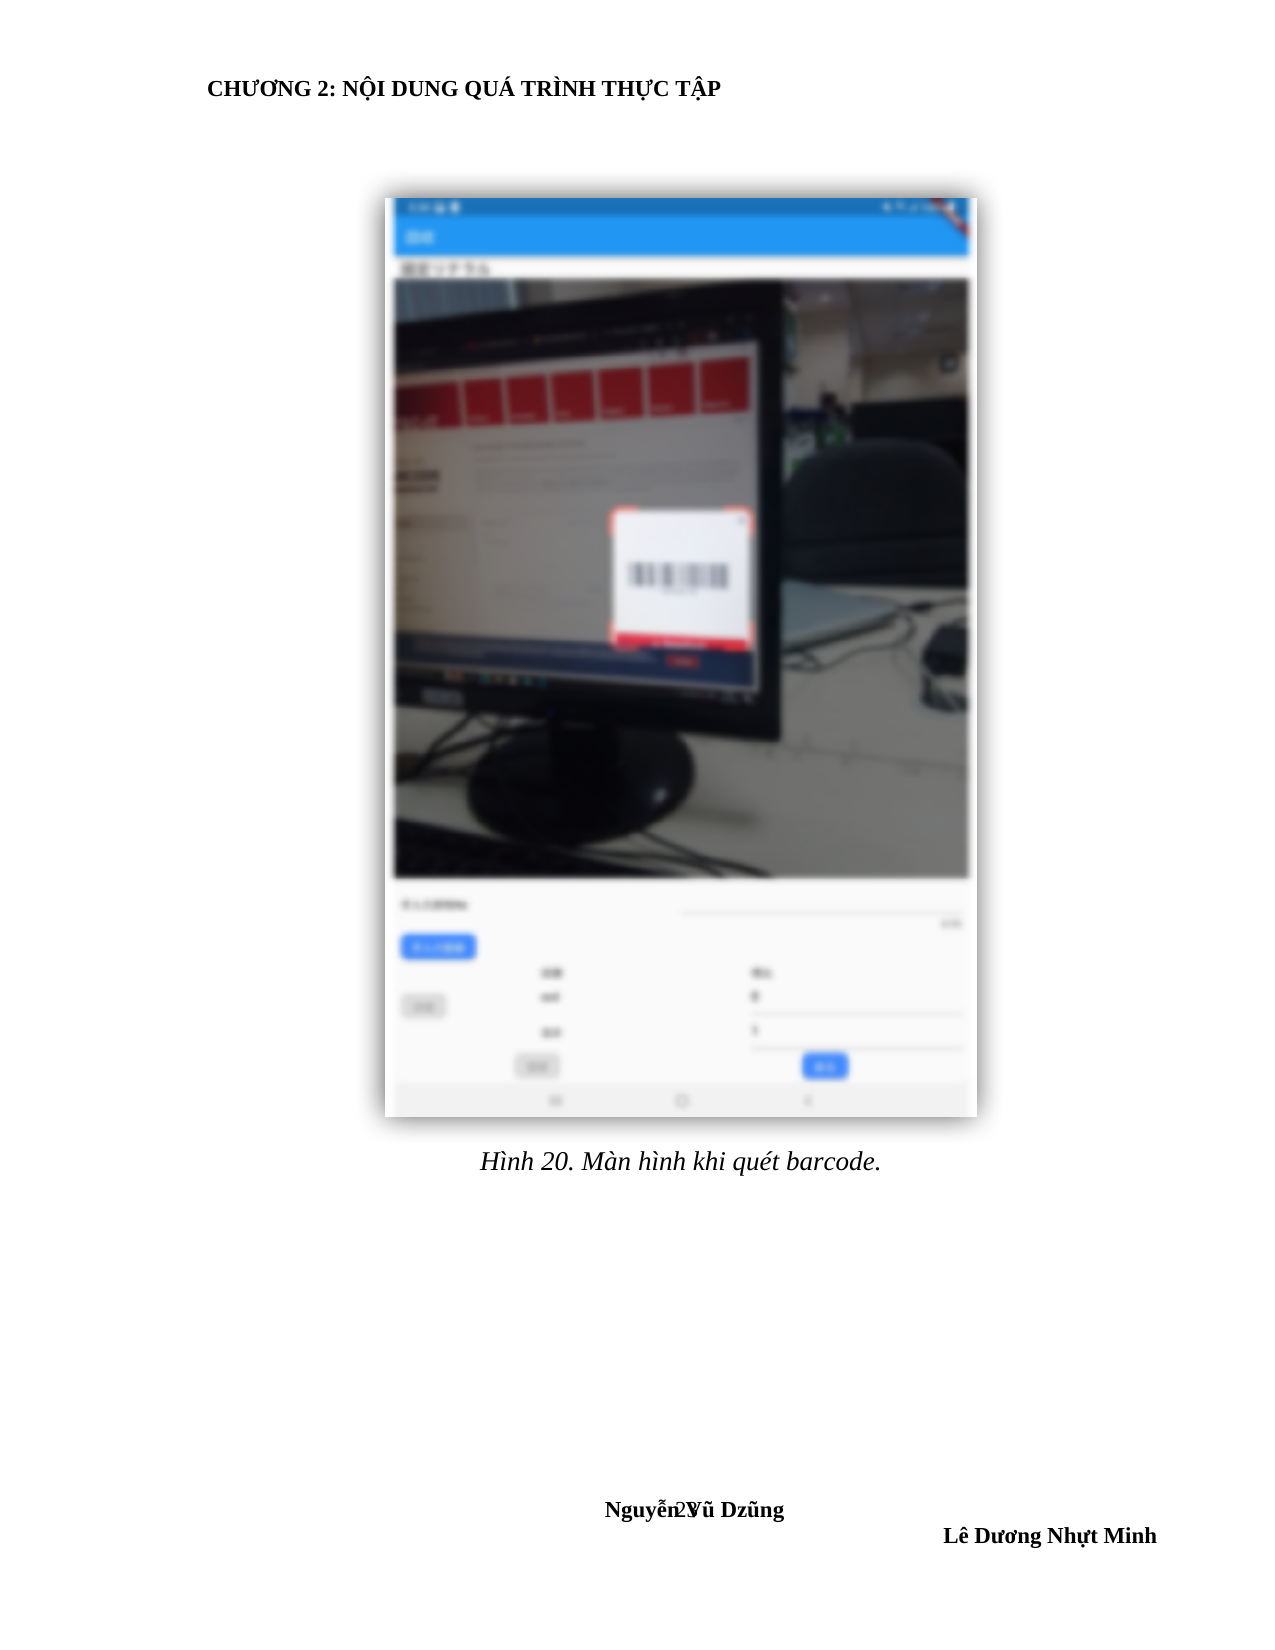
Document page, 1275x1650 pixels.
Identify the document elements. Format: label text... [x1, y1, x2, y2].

text Hình 20. Màn hình khi quét barcode. [207, 1145, 1157, 1176]
picture [385, 198, 977, 1117]
